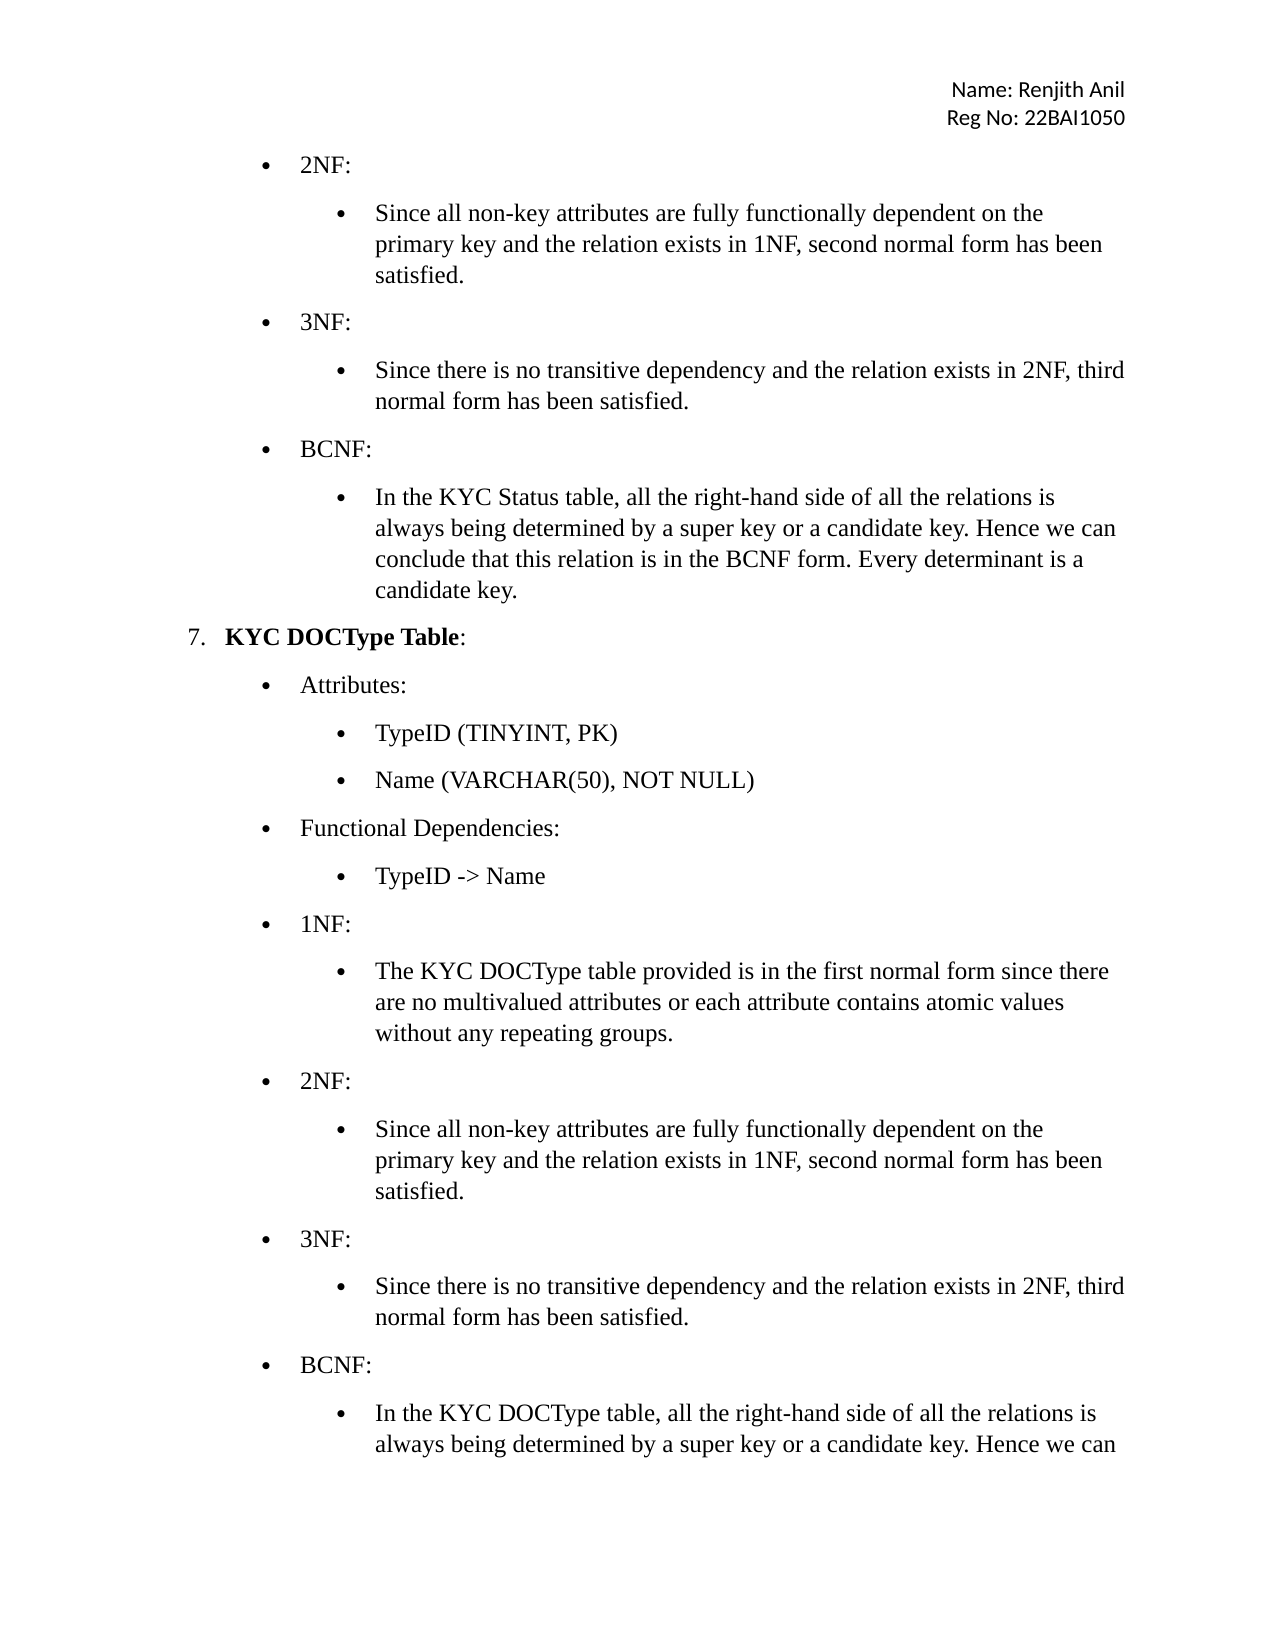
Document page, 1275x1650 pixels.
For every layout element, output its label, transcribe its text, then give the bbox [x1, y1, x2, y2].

list BCNF: [262, 434, 1125, 463]
list KYC DOCType Table: [187, 622, 1125, 651]
list TypeID -> Name [337, 861, 1125, 890]
list Since all non-key attributes are fully functionally dependent on the primary key and the relation exists in 1NF, second normal form has been satisfied. [337, 198, 1125, 288]
list Since there is no transitive dependency and the relation exists in 2NF, third normal form has been satisfied. [337, 355, 1125, 415]
list 3NF: [262, 1224, 1125, 1252]
list Functional Dependencies: [262, 813, 1125, 842]
list The KYC DOCType table provided is in the first normal form since there are no multivalued attributes or each attribute contains atomic values without any repeating groups. [337, 956, 1125, 1047]
list Since there is no transitive dependency and the relation exists in 2NF, third normal form has been satisfied. [337, 1271, 1125, 1331]
list In the KYC Status table, all the right-hand side of all the relations is always being determined by a super key or a candidate key. Hence we can conclude that this relation is in the BCNF form. Every determinant is a candidate key. [337, 482, 1125, 603]
list Name (VARCHAR(50), NOT NULL) [337, 766, 1125, 794]
list 2NF: [262, 1066, 1125, 1095]
list 3NF: [262, 307, 1125, 336]
list 2NF: [262, 150, 1125, 179]
list TypeID (TINYINT, PK) [337, 718, 1125, 747]
list 1NF: [262, 909, 1125, 937]
list Since all non-key attributes are fully functionally dependent on the primary key and the relation exists in 1NF, second normal form has been satisfied. [337, 1114, 1125, 1205]
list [337, 1398, 1125, 1458]
list BCNF: [262, 1350, 1125, 1379]
list Attributes: [262, 670, 1125, 699]
